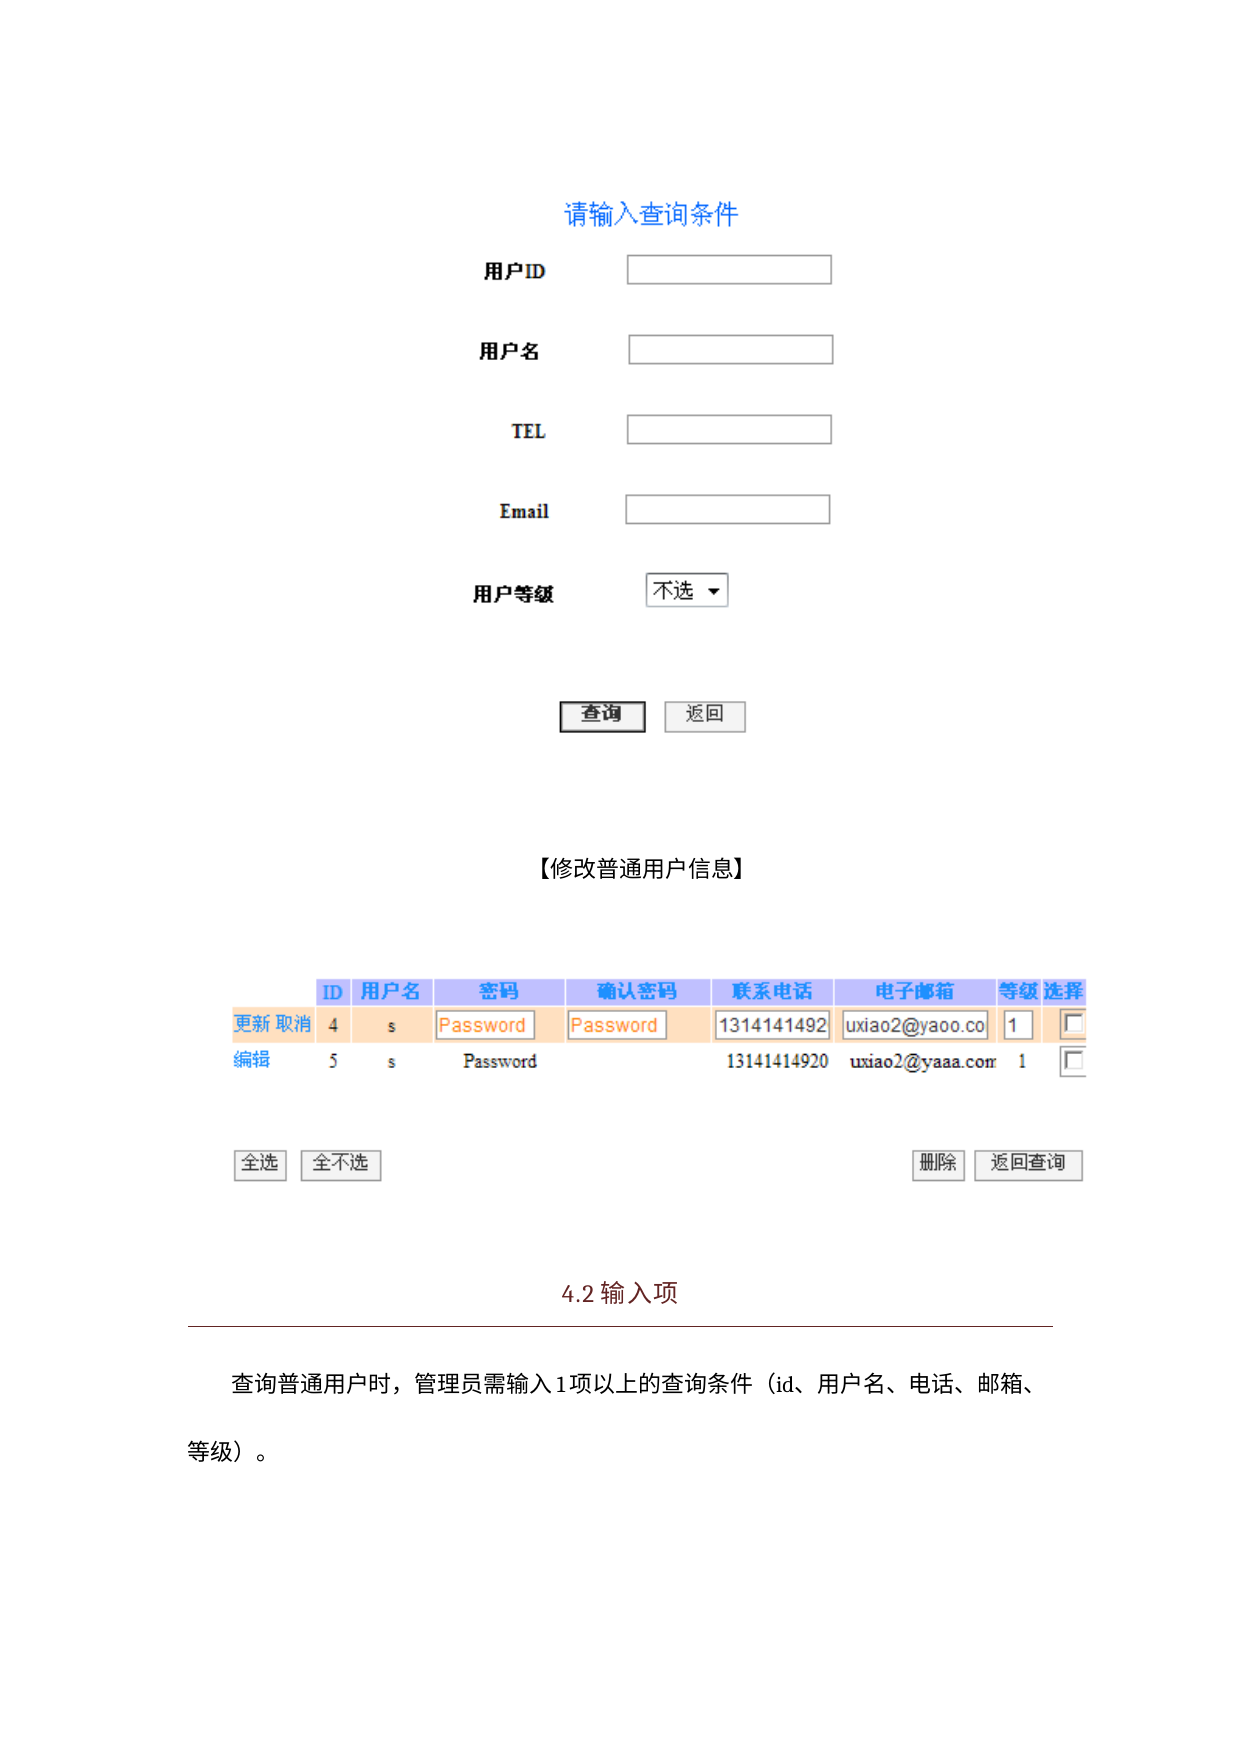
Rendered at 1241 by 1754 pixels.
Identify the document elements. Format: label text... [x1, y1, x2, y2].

subtitle 4.2输入项 [187, 1259, 1053, 1327]
text 查询普通用户时，管理员需输入1项以上的查询条件（id、用户名、电话、邮箱、等级）。 [187, 1350, 1053, 1483]
text 【修改普通用户信息】 [231, 835, 1053, 900]
picture [225, 956, 1091, 1194]
picture [391, 162, 887, 758]
